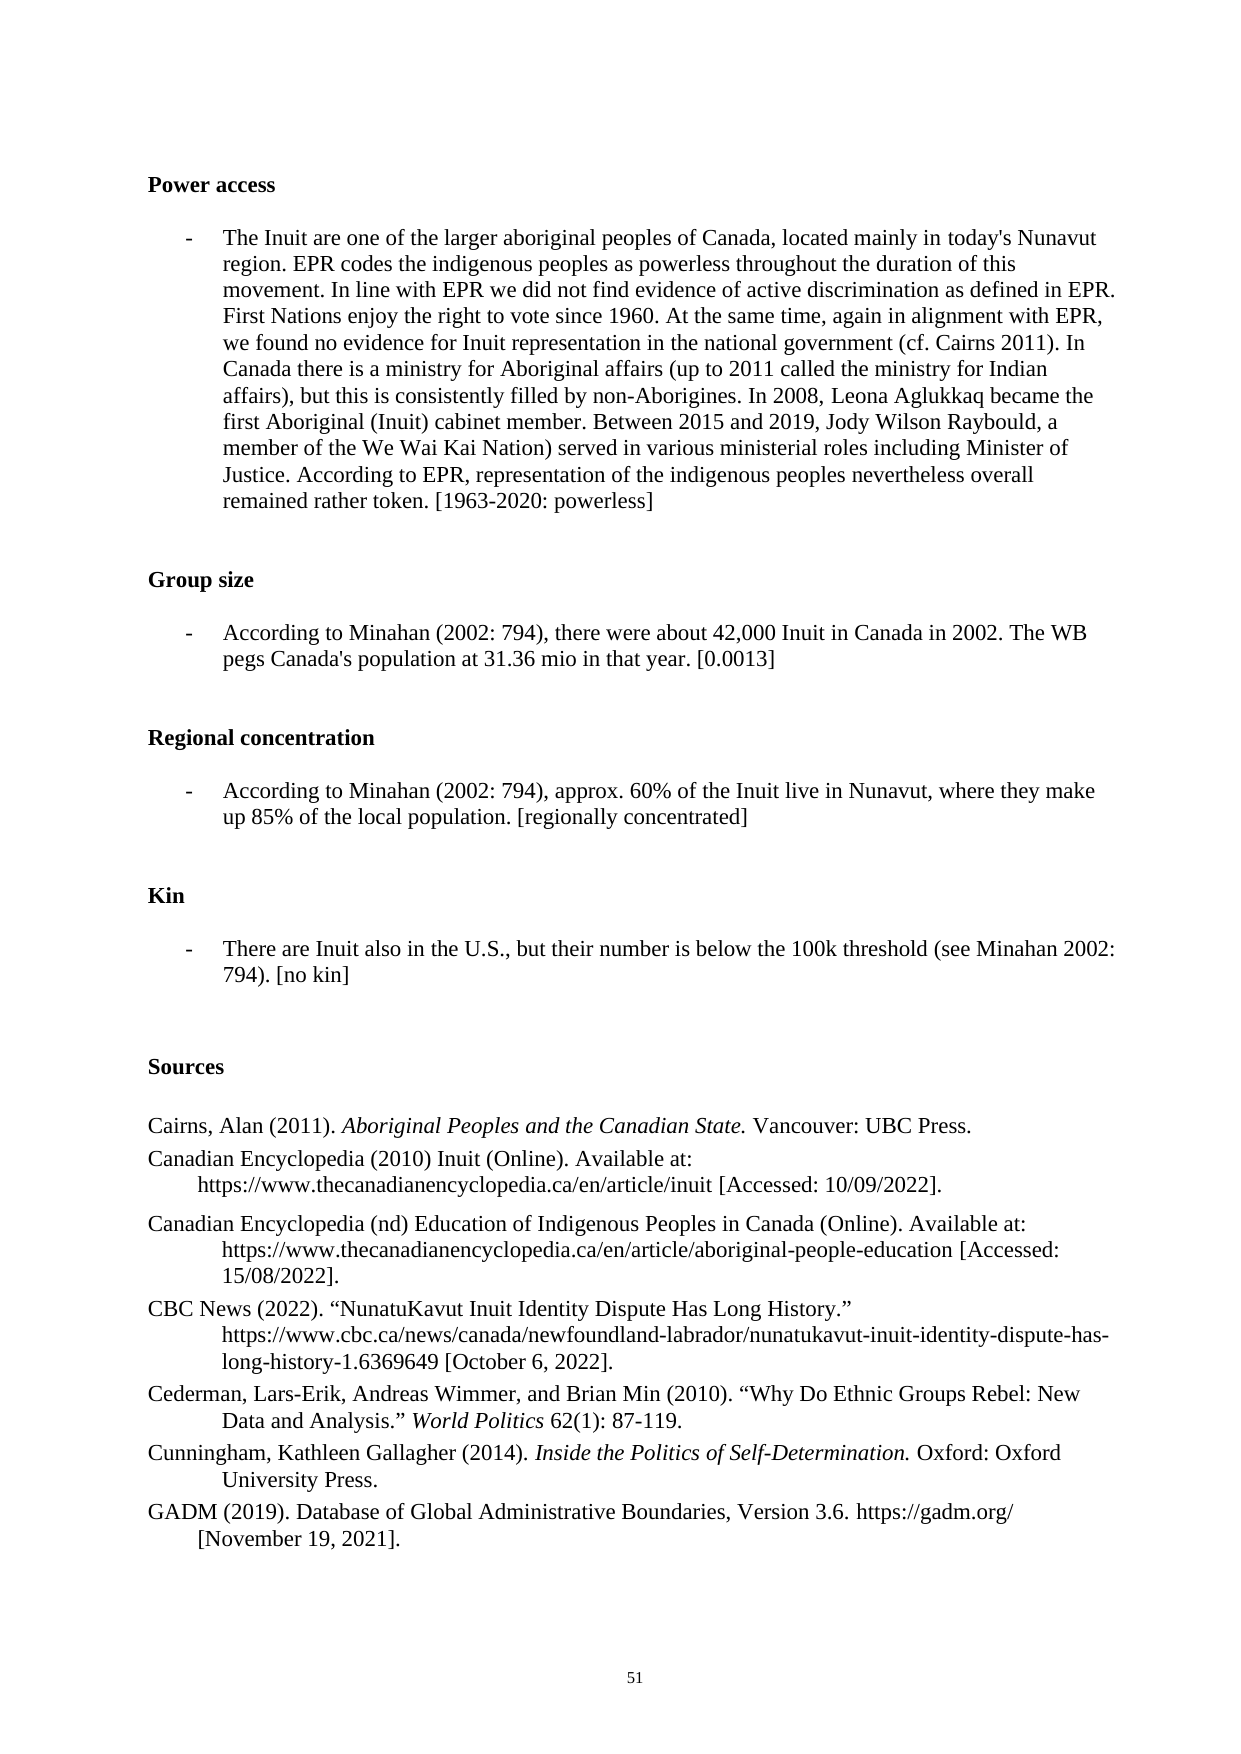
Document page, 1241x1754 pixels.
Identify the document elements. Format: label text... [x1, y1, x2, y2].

text GADM (2019). Database of Global Administrative Boundaries, Version 3.6. https://gadm.org/ [November 19, 2021]. [148, 1498, 1122, 1551]
text Cederman, Lars-Erik, Andreas Wimmer, and Brian Min (2010). “Why Do Ethnic Groups Rebel: New Data and Analysis.” World Politics 62(1): 87-119. [148, 1380, 1122, 1433]
text Canadian Encyclopedia (nd) Education of Indigenous Peoples in Canada (Online). Available at: https://www.thecanadianencyclopedia.ca/en/article/aboriginal-people-education [Accessed: 15/08/2022]. [148, 1210, 1122, 1289]
text Group size [148, 566, 1122, 592]
text Cairns, Alan (2011). Aboriginal Peoples and the Canadian State. Vancouver: UBC Press. [148, 1112, 1122, 1138]
text Kin [148, 882, 1122, 909]
list According to Minahan (2002: 794), there were about 42,000 Inuit in Canada in 2002. The WB pegs Canada's population at 31.36 mio in that year. [0.0013] [185, 619, 1122, 672]
text Sources [148, 1053, 1122, 1079]
list The Inuit are one of the larger aboriginal peoples of Canada, located mainly in today's Nunavut region. EPR codes the indigenous peoples as powerless throughout the duration of this movement. In line with EPR we did not find evidence of active discrimination as defined in EPR. First Nations enjoy the right to vote since 1960. At the same time, again in alignment with EPR, we found no evidence for Inuit representation in the national government (cf. Cairns 2011). In Canada there is a ministry for Aboriginal affairs (up to 2011 called the ministry for Indian affairs), but this is consistently filled by non-Aborigines. In 2008, Leona Aglukkaq became the first Aboriginal (Inuit) cabinet member. Between 2015 and 2019, Jody Wilson Raybould, a member of the We Wai Kai Nation) served in various ministerial roles including Minister of Justice. According to EPR, representation of the indigenous peoples nevertheless overall remained rather token. [1963-2020: powerless] [185, 223, 1122, 513]
list According to Minahan (2002: 794), approx. 60% of the Inuit live in Nunavut, where they make up 85% of the local population. [regionally concentrated] [185, 777, 1122, 830]
list There are Inuit also in the U.S., but their number is below the 100k threshold (see Minahan 2002: 794). [no kin] [185, 935, 1122, 988]
text Regional concentration [148, 724, 1122, 751]
text Power access [148, 171, 1122, 197]
text CBC News (2022). “NunatuKavut Inuit Identity Dispute Has Long History.” https://www.cbc.ca/news/canada/newfoundland-labrador/nunatukavut-inuit-identity-dispute-has-long-history-1.6369649 [October 6, 2022]. [148, 1295, 1122, 1374]
text Canadian Encyclopedia (2010) Inuit (Online). Available at: https://www.thecanadianencyclopedia.ca/en/article/inuit [Accessed: 10/09/2022]. [148, 1144, 1122, 1197]
text Cunningham, Kathleen Gallagher (2014). Inside the Politics of Self-Determination. Oxford: Oxford University Press. [148, 1439, 1122, 1492]
